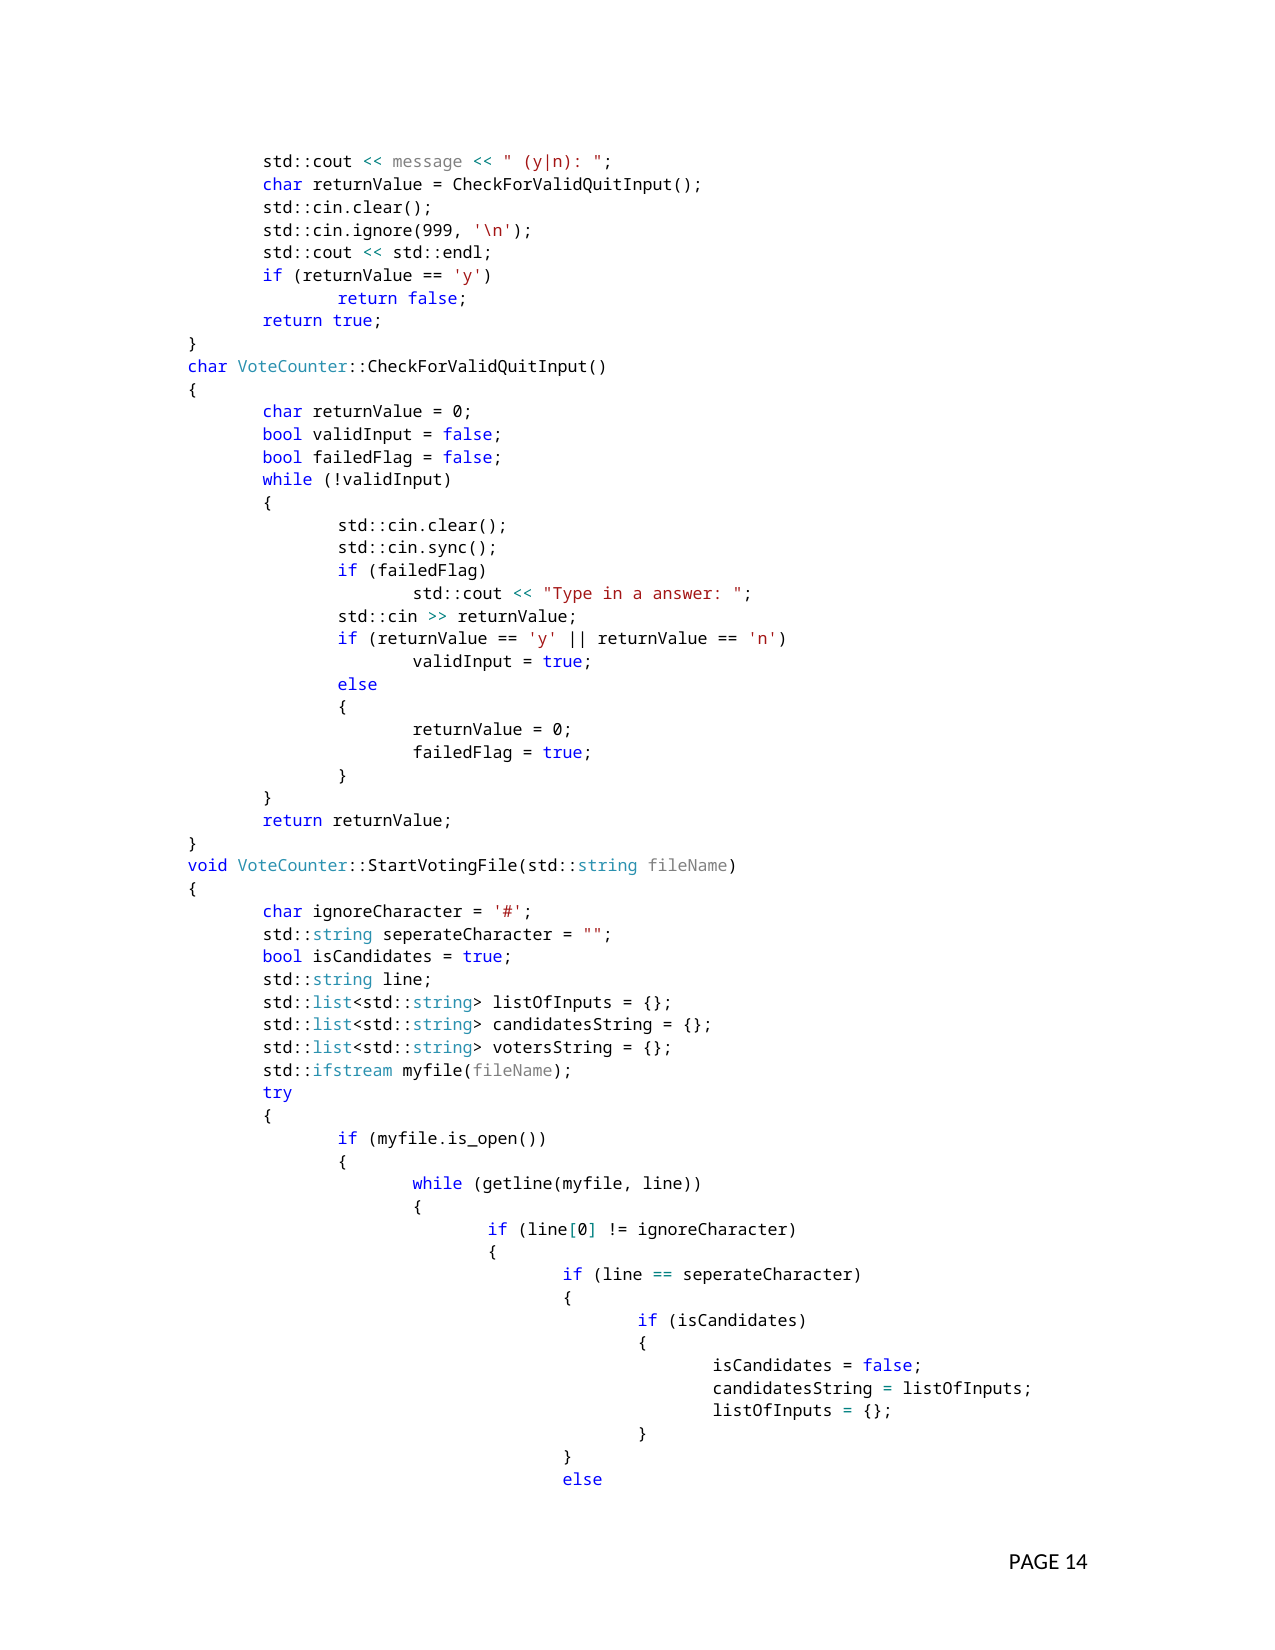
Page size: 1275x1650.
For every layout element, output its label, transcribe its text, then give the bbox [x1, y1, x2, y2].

text char returnValue = 0; [187, 400, 1087, 422]
text } [187, 831, 1087, 854]
text bool isCandidates = true; [187, 945, 1087, 967]
text std::list<std::string> votersString = {}; [187, 1036, 1087, 1058]
text std::list<std::string> candidatesString = {}; [187, 1013, 1087, 1036]
text else [187, 672, 1087, 695]
text std::string seperateCharacter = ""; [187, 922, 1087, 945]
text if (myfile.is_open()) [187, 1126, 1087, 1149]
text { [187, 491, 1087, 513]
text listOfInputs = {}; [187, 1399, 1087, 1422]
text { [187, 377, 1087, 400]
text validInput = true; [187, 649, 1087, 672]
text return true; [187, 309, 1087, 332]
text else [187, 1467, 1087, 1490]
text std::cout << std::endl; [187, 241, 1087, 263]
text } [187, 1422, 1087, 1444]
text std::cin >> returnValue; [187, 604, 1087, 627]
text { [187, 1104, 1087, 1126]
text failedFlag = true; [187, 740, 1087, 763]
text bool failedFlag = false; [187, 445, 1087, 468]
text char returnValue = CheckForValidQuitInput(); [187, 173, 1087, 195]
text std::cin.clear(); [187, 513, 1087, 536]
text bool validInput = false; [187, 422, 1087, 445]
text if (returnValue == 'y') [187, 263, 1087, 286]
text returnValue = 0; [187, 718, 1087, 740]
text if (line[0] != ignoreCharacter) [187, 1217, 1087, 1240]
text std::string line; [187, 967, 1087, 990]
text } [187, 763, 1087, 786]
text std::list<std::string> listOfInputs = {}; [187, 990, 1087, 1013]
text std::cin.sync(); [187, 536, 1087, 559]
text { [187, 1285, 1087, 1308]
text std::ifstream myfile(fileName); [187, 1058, 1087, 1081]
text std::cin.clear(); [187, 195, 1087, 218]
text { [187, 877, 1087, 899]
text } [187, 1444, 1087, 1467]
text try [187, 1081, 1087, 1104]
text { [187, 1331, 1087, 1353]
text { [187, 1194, 1087, 1217]
text void VoteCounter::StartVotingFile(std::string fileName) [187, 854, 1087, 877]
text if (failedFlag) [187, 559, 1087, 581]
text std::cout << message << " (y|n): "; [187, 150, 1087, 173]
text { [187, 695, 1087, 718]
text } [187, 332, 1087, 354]
text while (getline(myfile, line)) [187, 1172, 1087, 1194]
text return returnValue; [187, 808, 1087, 831]
text { [187, 1149, 1087, 1172]
text char ignoreCharacter = '#'; [187, 899, 1087, 922]
text while (!validInput) [187, 468, 1087, 491]
text isCandidates = false; [187, 1353, 1087, 1376]
text char VoteCounter::CheckForValidQuitInput() [187, 354, 1087, 377]
text return false; [187, 286, 1087, 309]
text { [187, 1240, 1087, 1263]
text candidatesString = listOfInputs; [187, 1376, 1087, 1399]
text std::cout << "Type in a answer: "; [187, 581, 1087, 604]
text if (returnValue == 'y' || returnValue == 'n') [187, 627, 1087, 649]
text if (line == seperateCharacter) [187, 1263, 1087, 1285]
text std::cin.ignore(999, '\n'); [187, 218, 1087, 241]
text } [187, 786, 1087, 808]
text if (isCandidates) [187, 1308, 1087, 1331]
